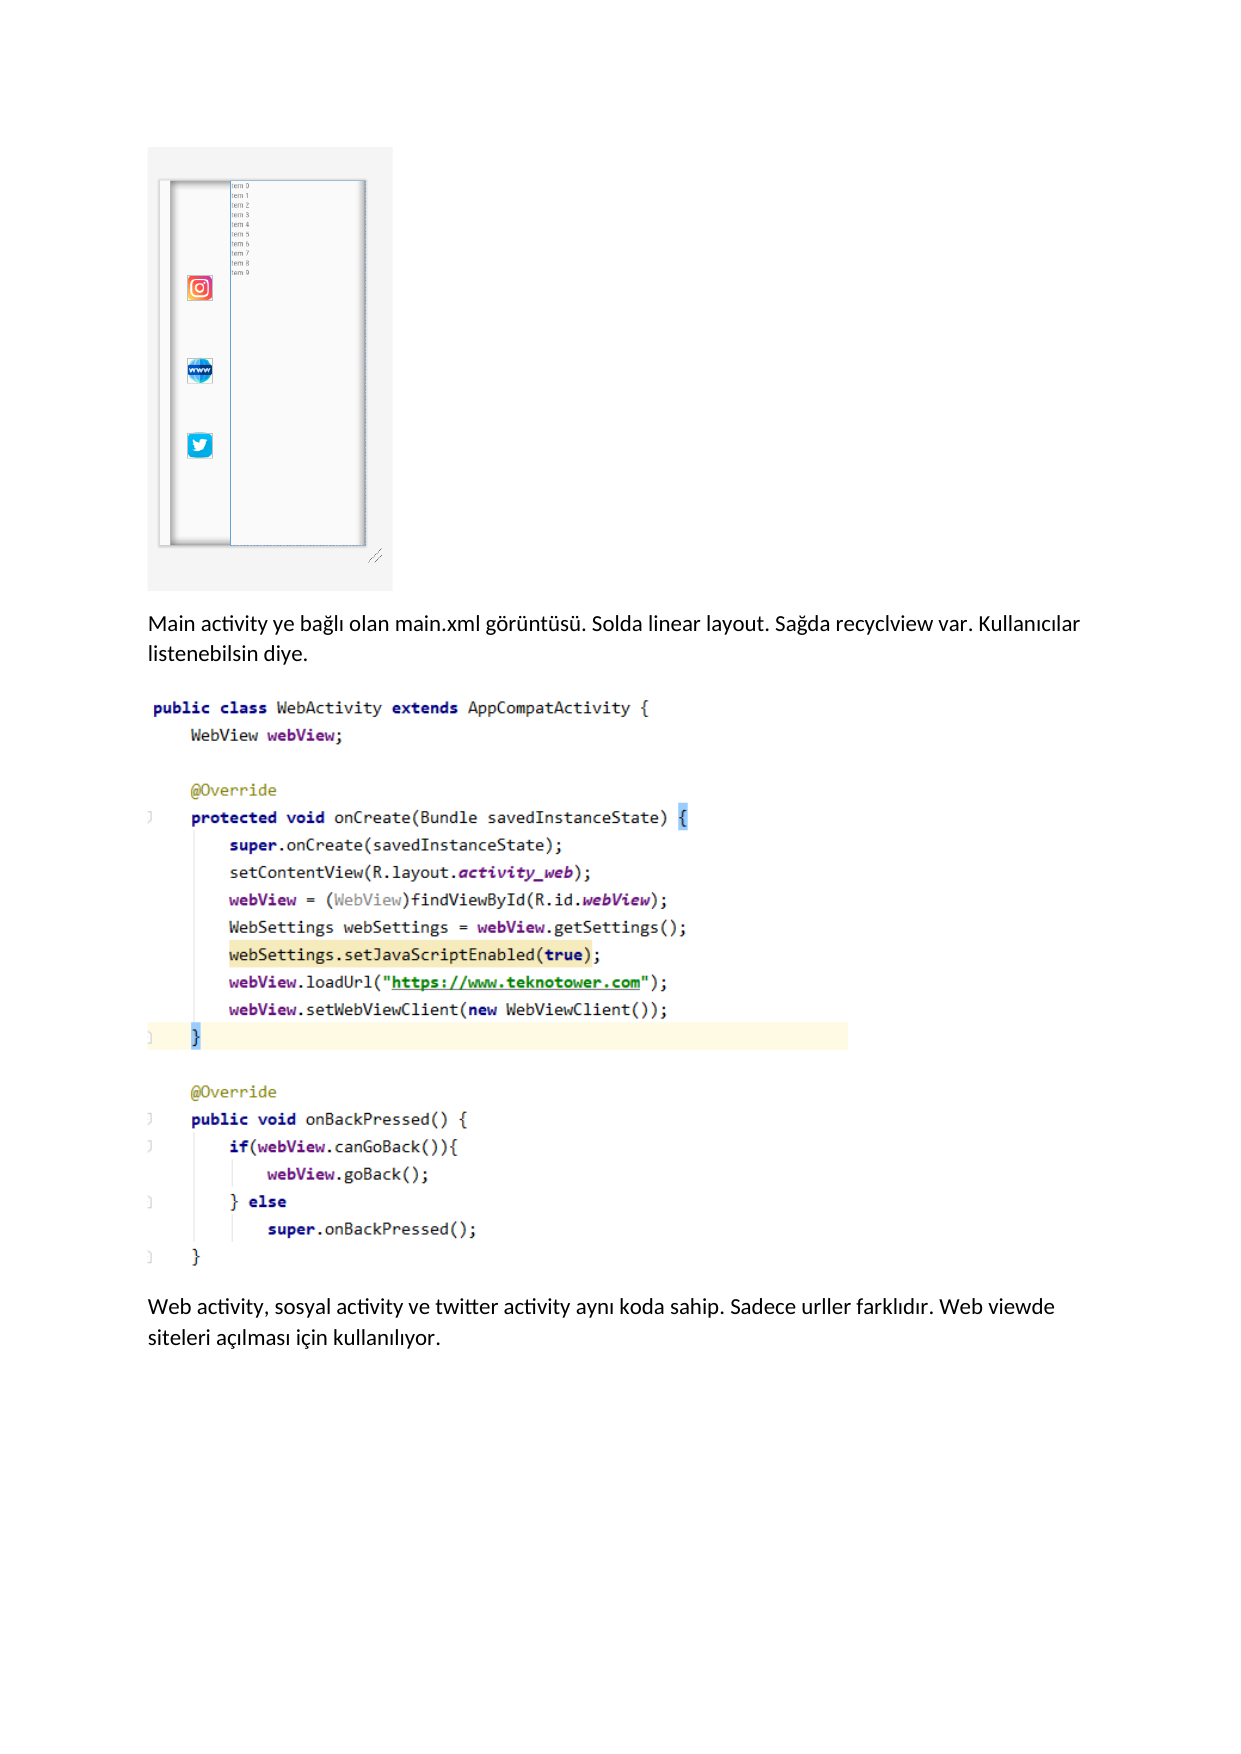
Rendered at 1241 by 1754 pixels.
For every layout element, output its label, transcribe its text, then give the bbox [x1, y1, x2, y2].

text Main activity ye bağlı olan main.xml görüntüsü. Solda linear layout. Sağda recyclview var. Kullanıcılar listenebilsin diye. [148, 609, 1093, 667]
picture [147, 686, 848, 1274]
picture [147, 147, 393, 591]
text Web activity, sosyal activity ve twitter activity aynı koda sahip. Sadece urller farklıdır. Web viewde siteleri açılması için kullanılıyor. [148, 1292, 1093, 1351]
